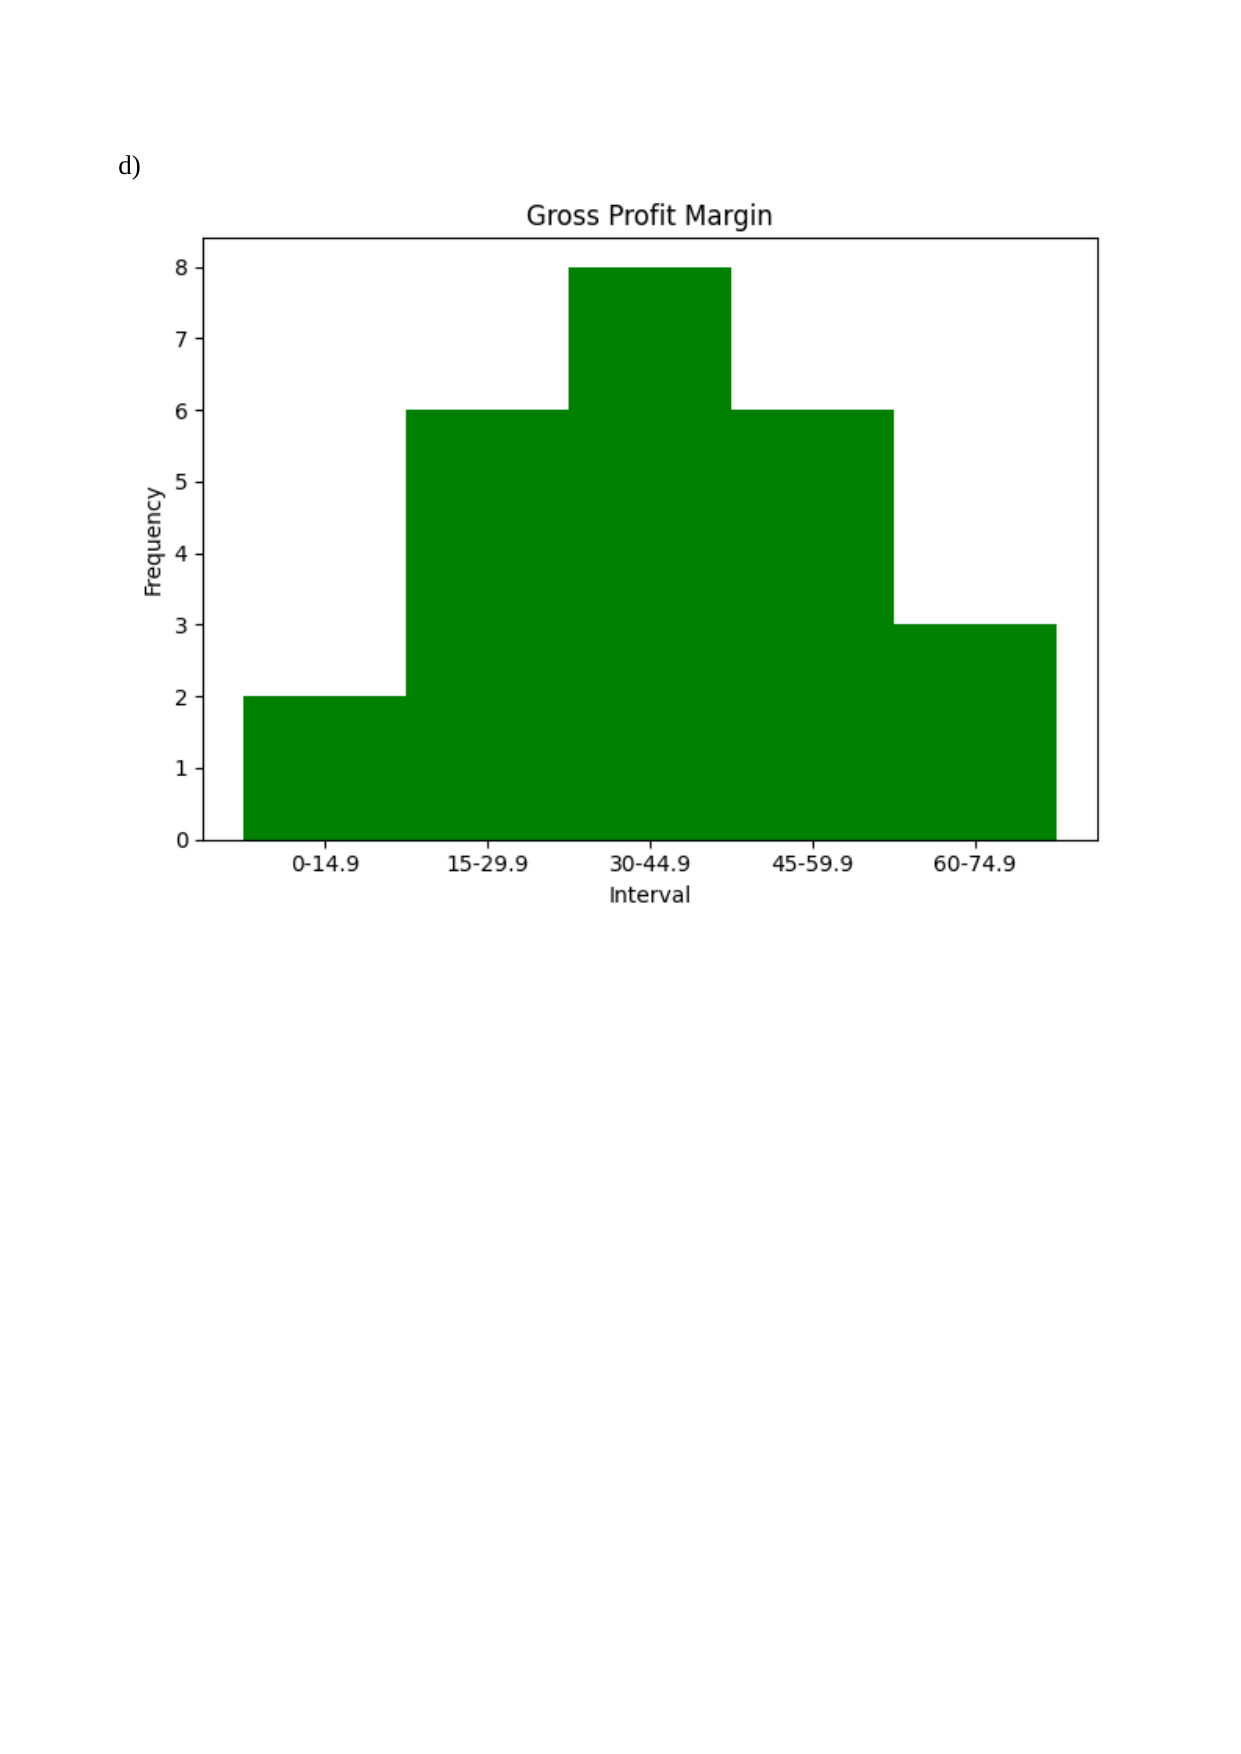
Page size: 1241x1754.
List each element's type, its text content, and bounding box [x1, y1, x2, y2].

picture [120, 180, 1121, 931]
text d) [118, 149, 1122, 180]
